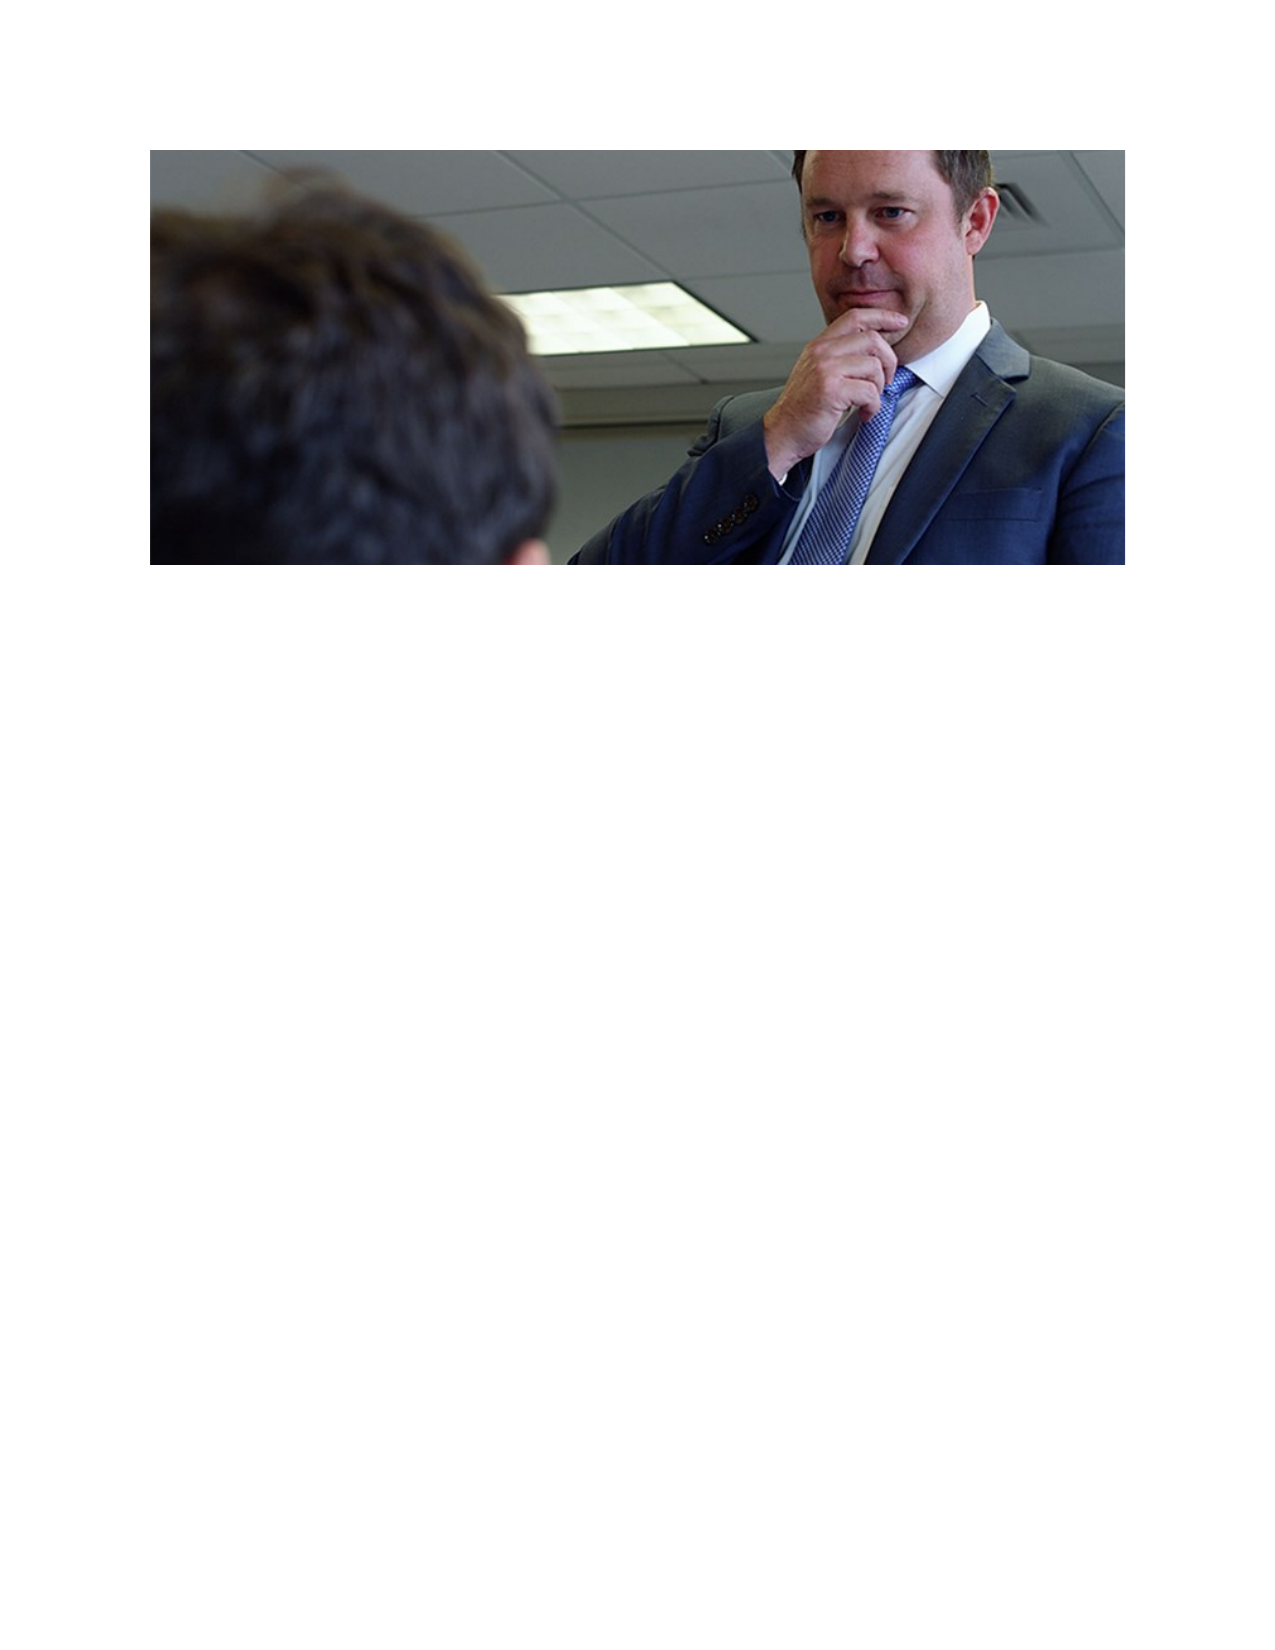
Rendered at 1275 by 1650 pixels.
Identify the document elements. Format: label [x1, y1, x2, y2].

picture [150, 150, 1125, 565]
